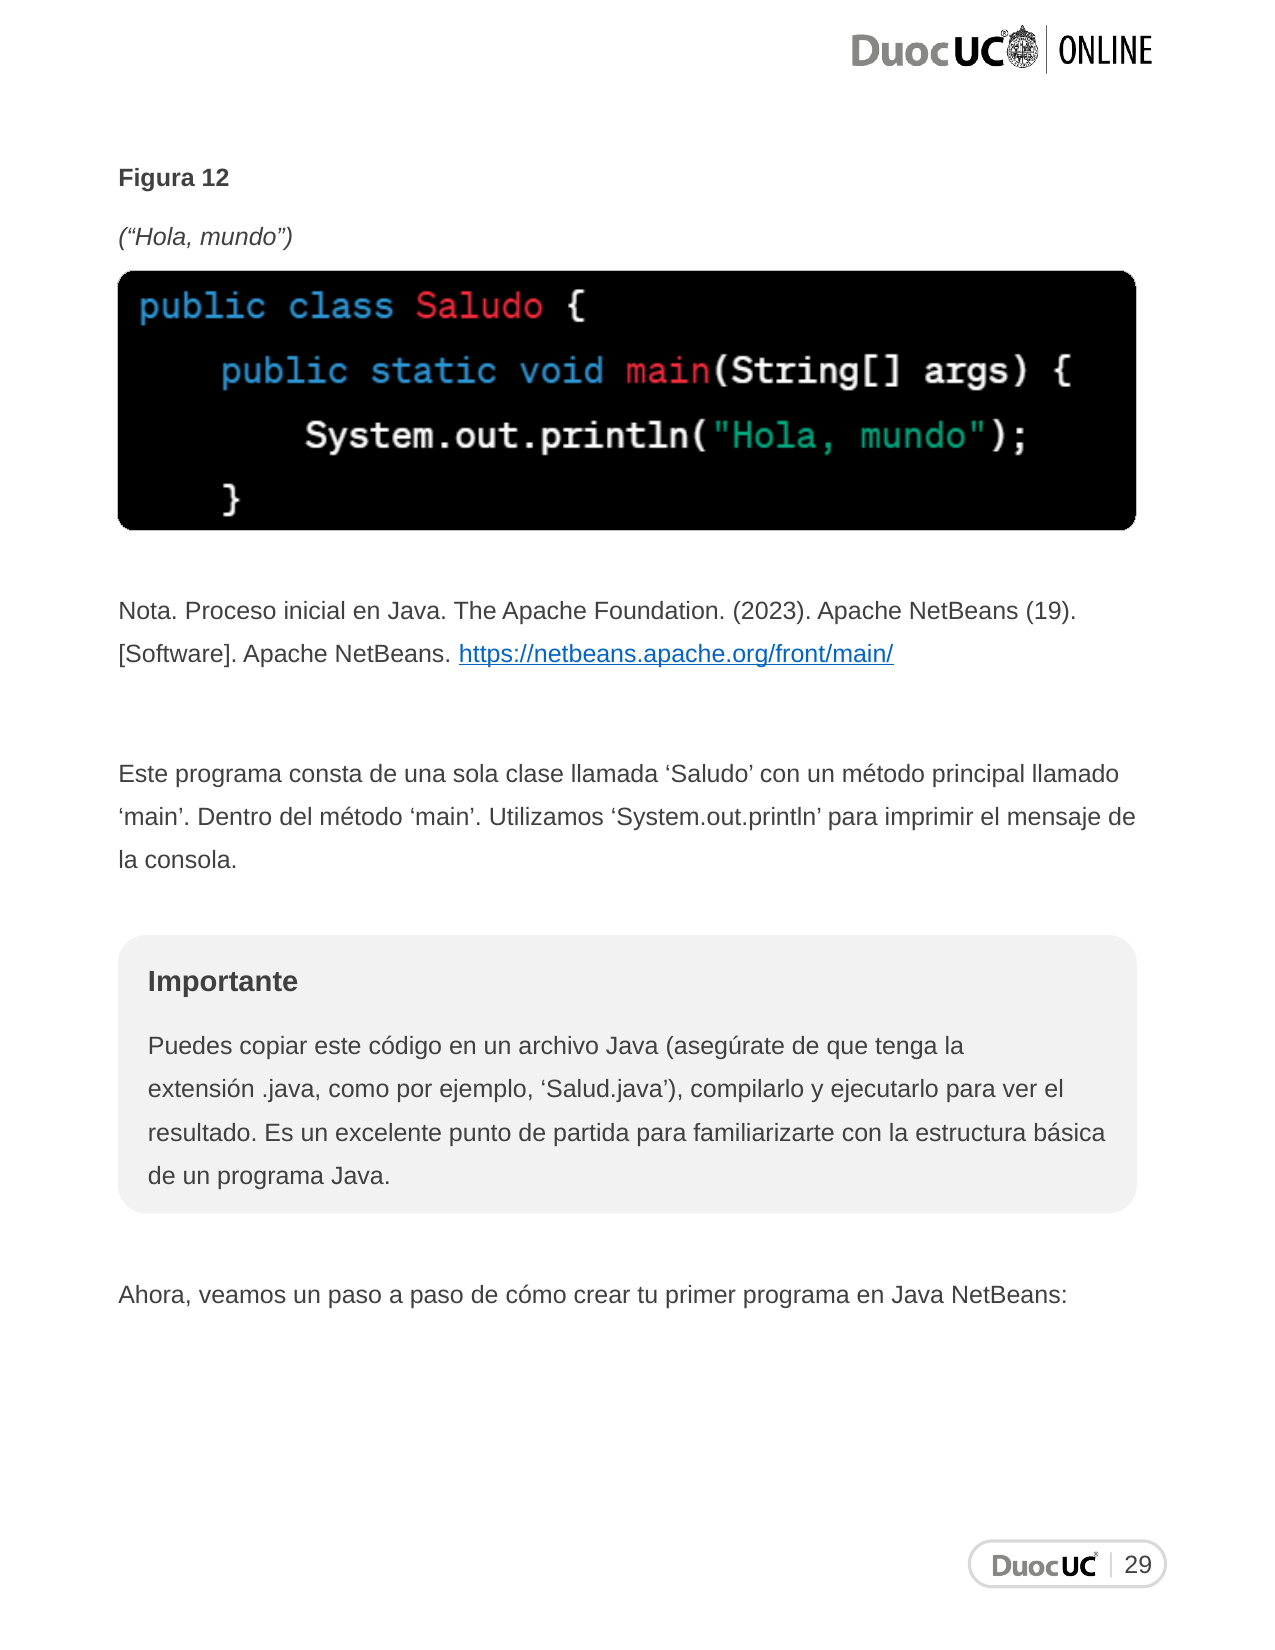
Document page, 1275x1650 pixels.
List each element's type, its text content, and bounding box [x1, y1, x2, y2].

text Figura 12 [118, 162, 1152, 191]
picture [979, 1543, 1112, 1585]
text Puedes copiar este código en un archivo Java (asegúrate de que tenga la extensión .java, como por ejemplo, ‘Salud.java’), compilarlo y ejecutarlo para ver el resultado. Es un excelente punto de partida para familiarizarte con la estructura básica de un programa Java. [148, 1031, 1122, 1189]
text Ahora, veamos un paso a paso de cómo crear tu primer programa en Java NetBeans: [118, 1280, 1152, 1309]
text (“Hola, mundo”) [118, 222, 1152, 251]
picture [118, 270, 1137, 530]
text Importante [148, 964, 1122, 998]
text Este programa consta de una sola clase llamada ‘Saludo’ con un método principal llamado ‘main’. Dentro del método ‘main’. Utilizamos ‘System.out.println’ para imprimir el mensaje de la consola. [118, 758, 1152, 873]
picture [979, 1586, 1112, 1590]
picture [832, 0, 1172, 92]
